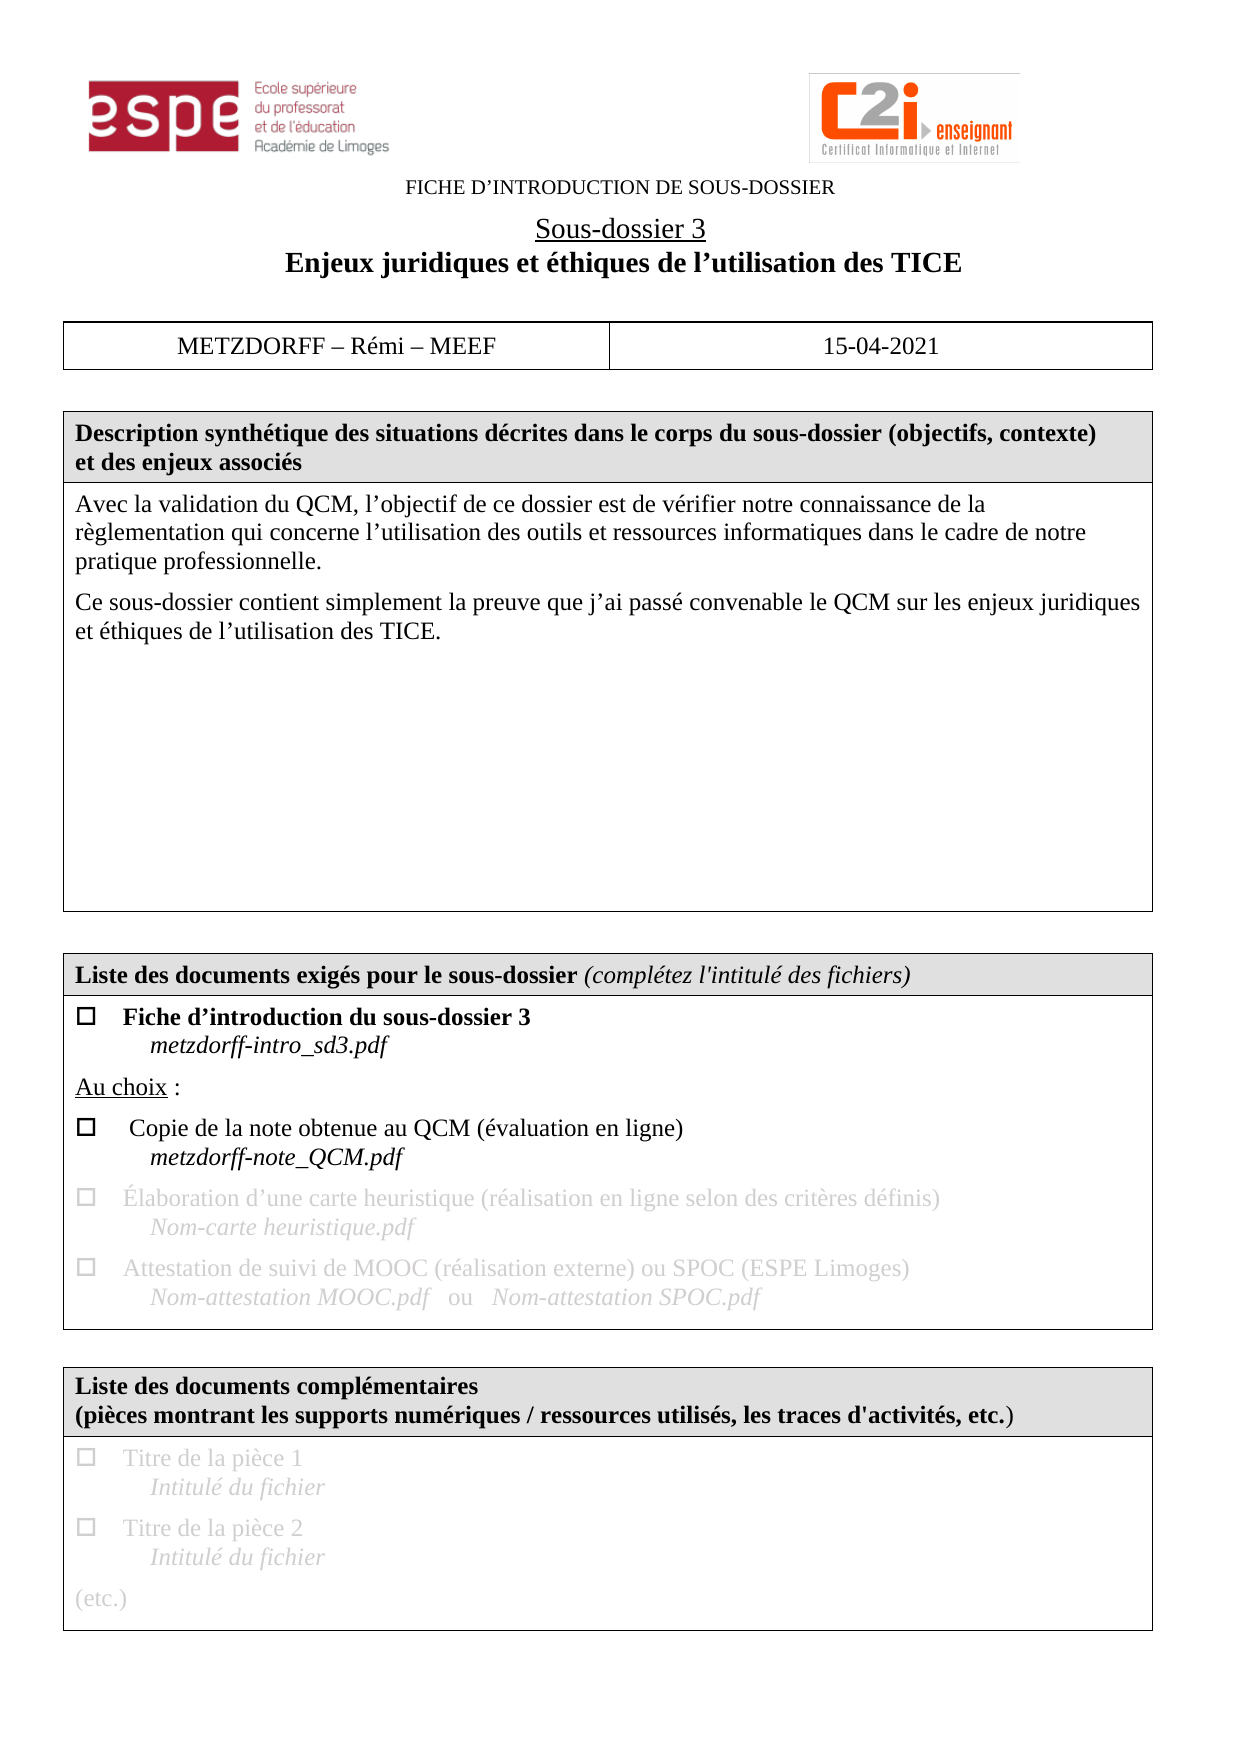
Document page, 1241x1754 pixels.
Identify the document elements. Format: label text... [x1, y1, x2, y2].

table_cell Fiche d’introduction du sous-dossier 3 metzdorff-intro_sd3.pdf Au choix : Copie de la note obtenue au QCM (évaluation en ligne) metzdorff-note_QCM.pdf Élaboration d’une carte heuristique (réalisation en ligne selon des critères définis) Nom-carte heuristique.pdf Attestation de suivi de MOOC (réalisation externe) ou SPOC (ESPE Limoges) Nom-attestation MOOC.pdf ou Nom-attestation SPOC.pdf [64, 996, 1152, 1329]
picture [75, 73, 397, 163]
table_header 15-04-2021 [610, 323, 1152, 369]
text Sous-dossier 3 [75, 211, 1165, 245]
text Enjeux juridiques et éthiques de l’utilisation des TICE [75, 245, 1165, 278]
table_header Liste des documents exigés pour le sous-dossier (complétez l'intitulé des fichiers) [64, 954, 1152, 995]
table_cell Avec la validation du QCM, l’objectif de ce dossier est de vérifier notre connaissance de la règlementation qui concerne l’utilisation des outils et ressources informatiques dans le cadre de notre pratique professionnelle. Ce sous-dossier contient simplement la preuve que j’ai passé convenable le QCM sur les enjeux juridiques et éthiques de l’utilisation des TICE. [64, 483, 1152, 911]
table_cell Titre de la pièce 1 Intitulé du fichier Titre de la pièce 2 Intitulé du fichier (etc.) [64, 1437, 1152, 1630]
table_header Description synthétique des situations décrites dans le corps du sous-dossier (objectifs, contexte) et des enjeux associés [64, 412, 1152, 482]
table_header METZDORFF – Rémi – MEEF [64, 323, 609, 369]
table_header Liste des documents complémentaires (pièces montrant les supports numériques / ressources utilisés, les traces d'activités, etc.) [64, 1368, 1152, 1436]
picture [809, 73, 1020, 163]
